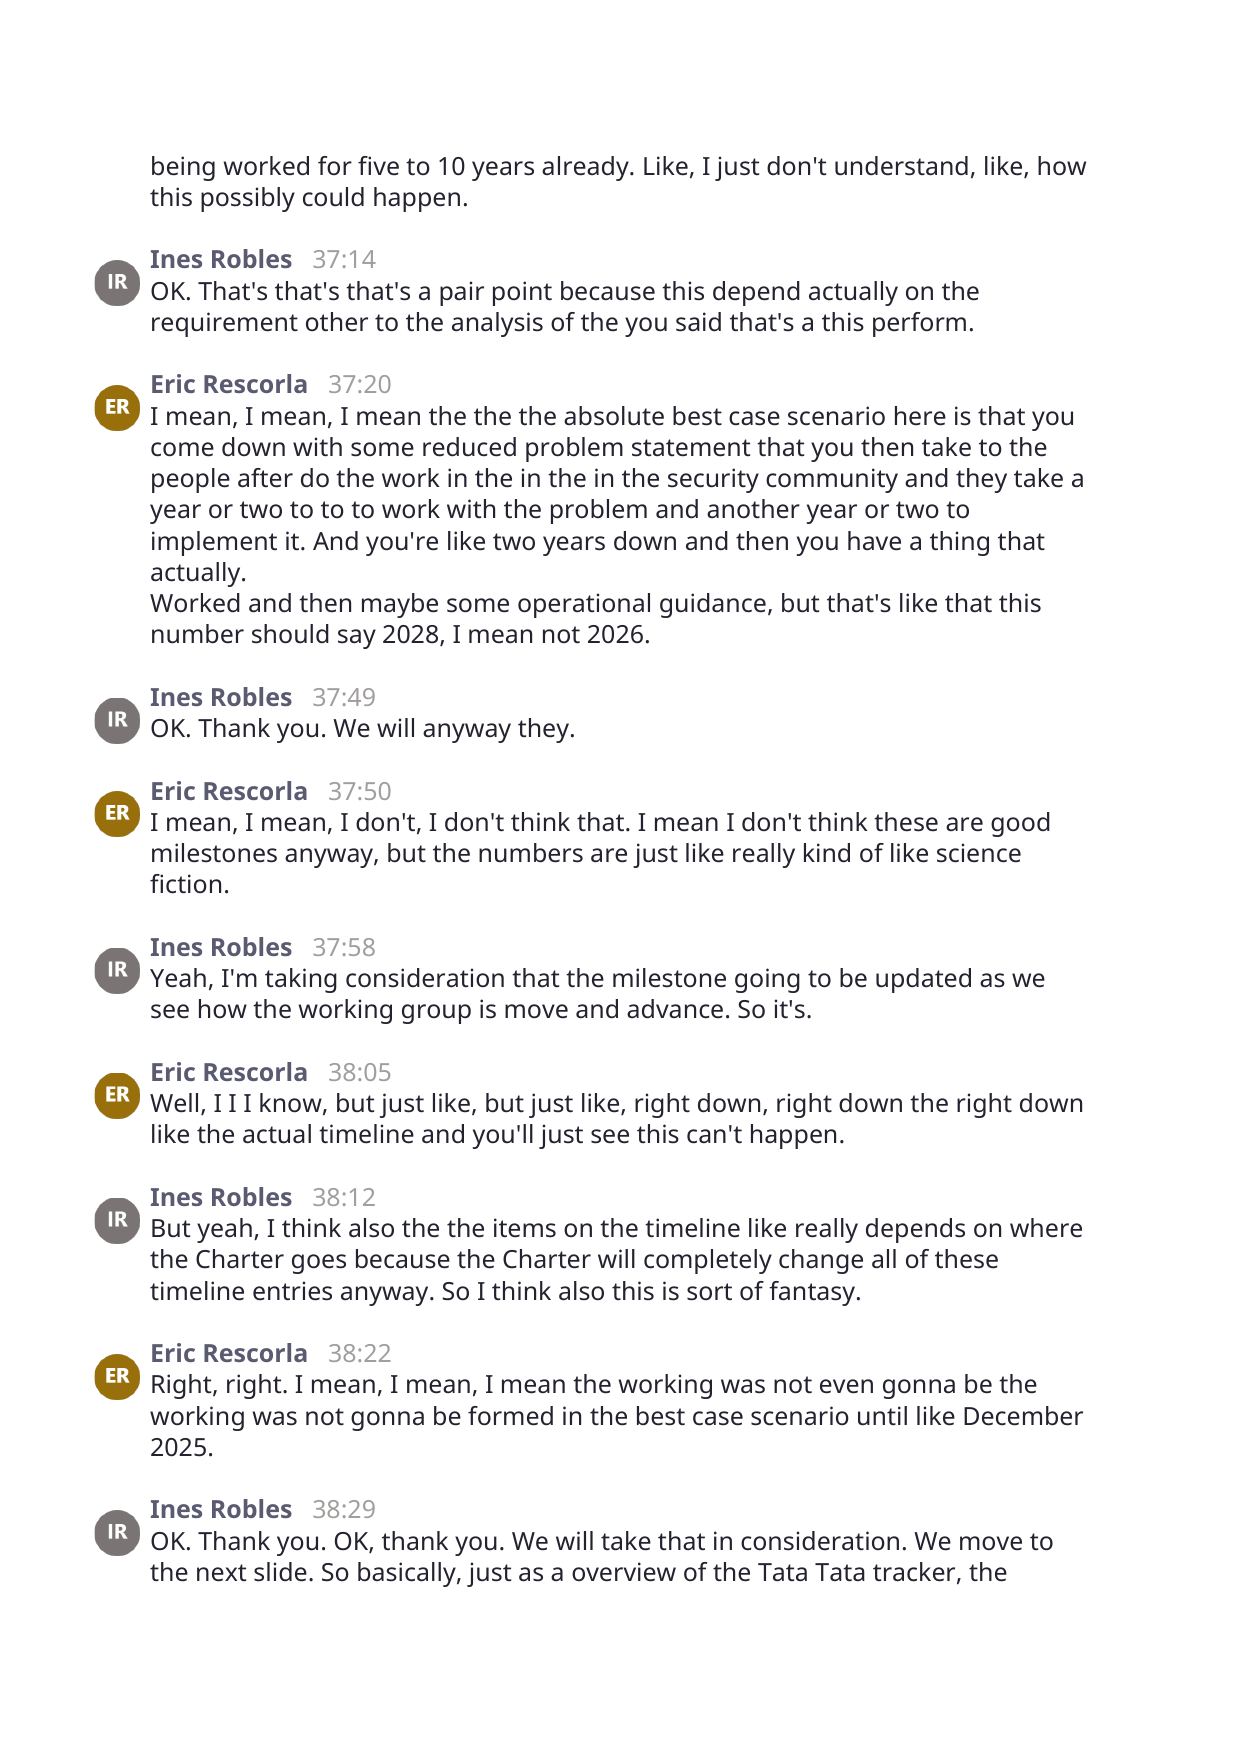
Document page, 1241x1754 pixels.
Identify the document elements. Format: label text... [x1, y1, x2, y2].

text Eric Rescorla 37:50 I mean, I mean, I don't, I don't think that. I mean I don't think these are good milestones anyway, but the numbers are just like really kind of like science fiction. [150, 744, 1090, 900]
picture [94, 1198, 140, 1244]
picture [94, 948, 140, 994]
picture [94, 1073, 140, 1119]
picture [94, 1354, 140, 1400]
picture [94, 1510, 140, 1556]
picture [94, 791, 140, 837]
text Eric Rescorla 38:05 Well, I I I know, but just like, but just like, right down, right down the right down like the actual timeline and you'll just see this can't happen. [150, 1025, 1090, 1150]
text Ines Robles 38:12 But yeah, I think also the the items on the timeline like really depends on where the Charter goes because the Charter will completely change all of these timeline entries anyway. So I think also this is sort of fantasy. [150, 1150, 1090, 1306]
picture [94, 698, 140, 744]
text Eric Rescorla 38:22 Right, right. I mean, I mean, I mean the working was not even gonna be the working was not gonna be formed in the best case scenario until like December 2025. [150, 1306, 1090, 1462]
text Ines Robles 37:14 OK. That's that's that's a pair point because this depend actually on the requirement other to the analysis of the you said that's a this perform. [150, 212, 1090, 337]
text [150, 1462, 1090, 1587]
picture [94, 385, 140, 431]
text Eric Rescorla 37:20 I mean, I mean, I mean the the the absolute best case scenario here is that you come down with some reduced problem statement that you then take to the people after do the work in the in the in the security community and they take a year or two to to to work with the problem and another year or two to implement it. And you're like two years down and then you have a thing that actually. Worked and then maybe some operational guidance, but that's like that this number should say 2028, I mean not 2026. [150, 337, 1090, 650]
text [150, 150, 1090, 212]
text Ines Robles 37:49 OK. Thank you. We will anyway they. [150, 650, 1090, 744]
text Ines Robles 37:58 Yeah, I'm taking consideration that the milestone going to be updated as we see how the working group is move and advance. So it's. [150, 900, 1090, 1025]
picture [94, 260, 140, 306]
